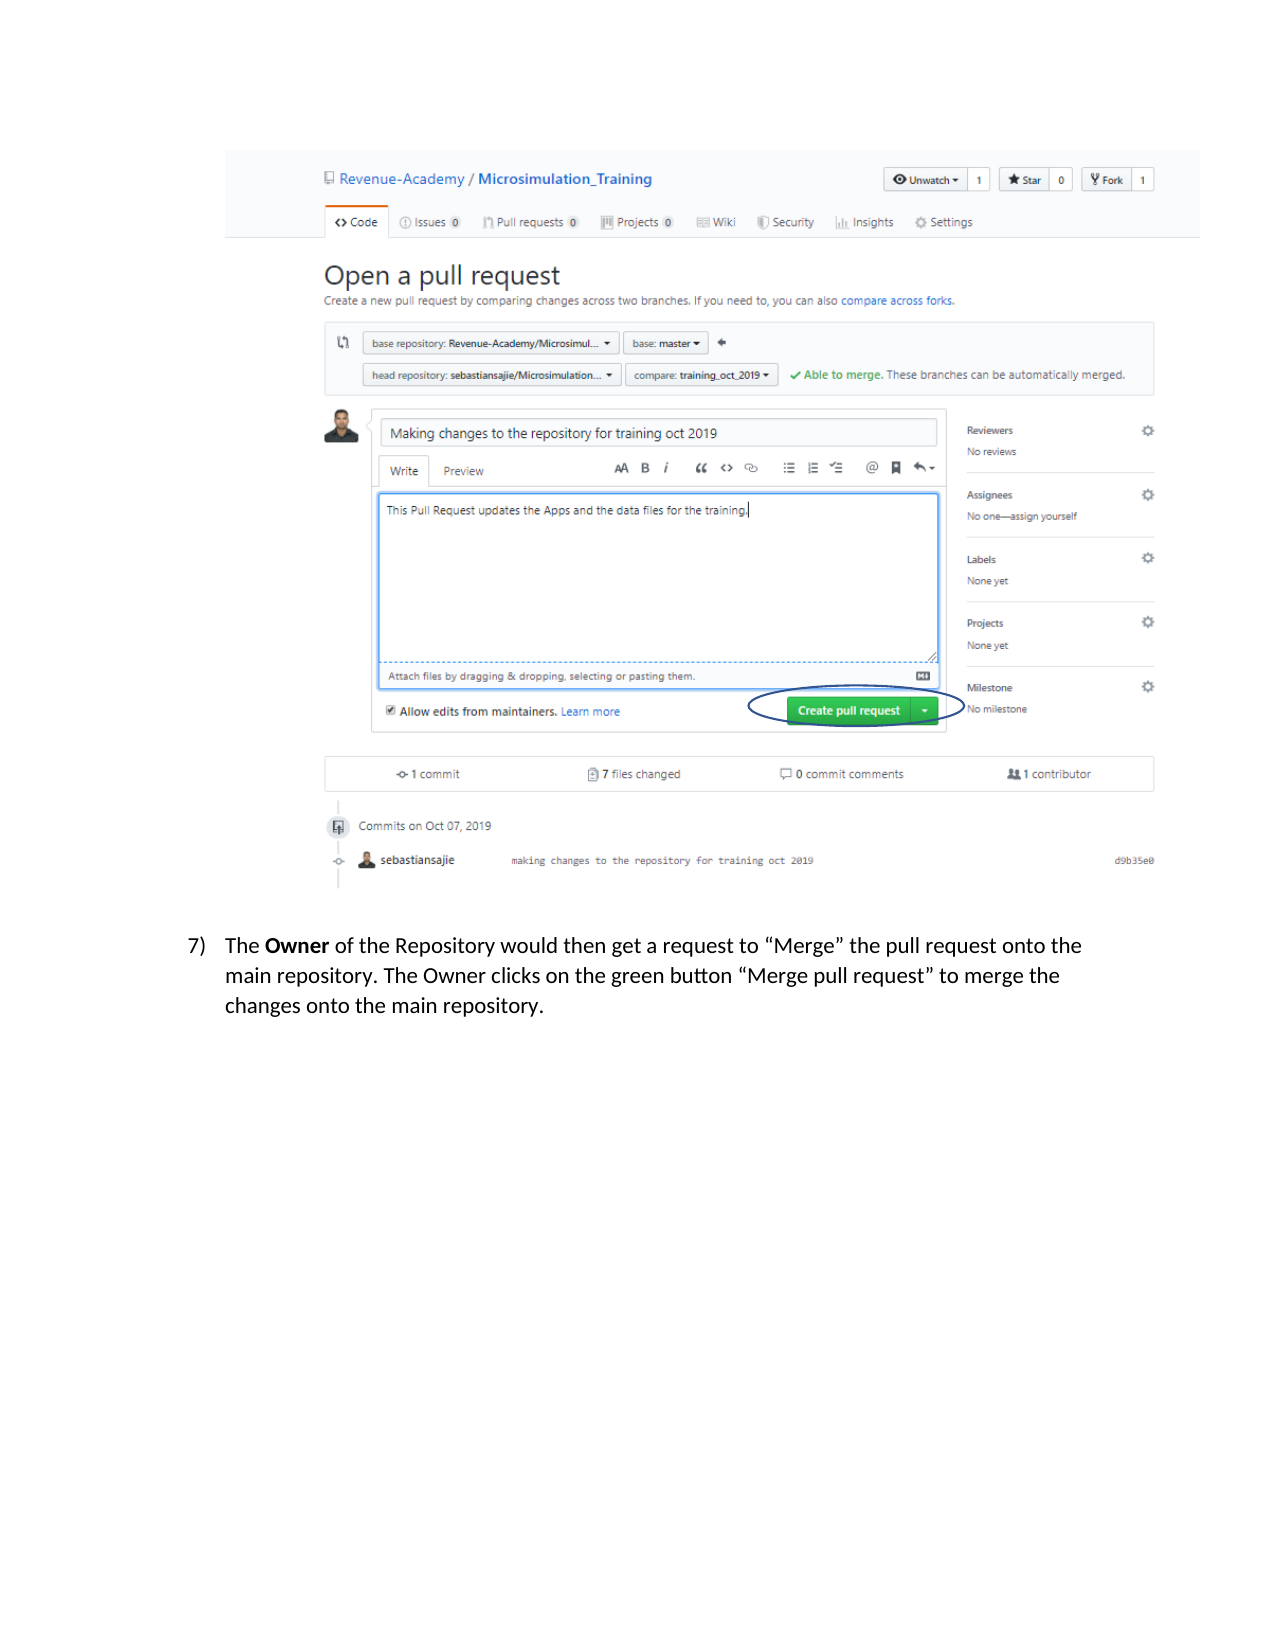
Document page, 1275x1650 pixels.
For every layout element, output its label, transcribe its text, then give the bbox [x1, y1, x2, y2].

picture [225, 150, 1200, 899]
list The Owner of the Repository would then get a request to “Merge” the pull request onto the main repository. The Owner clicks on the green button “Merge pull request” to merge the changes onto the main repository. [187, 931, 1125, 1019]
